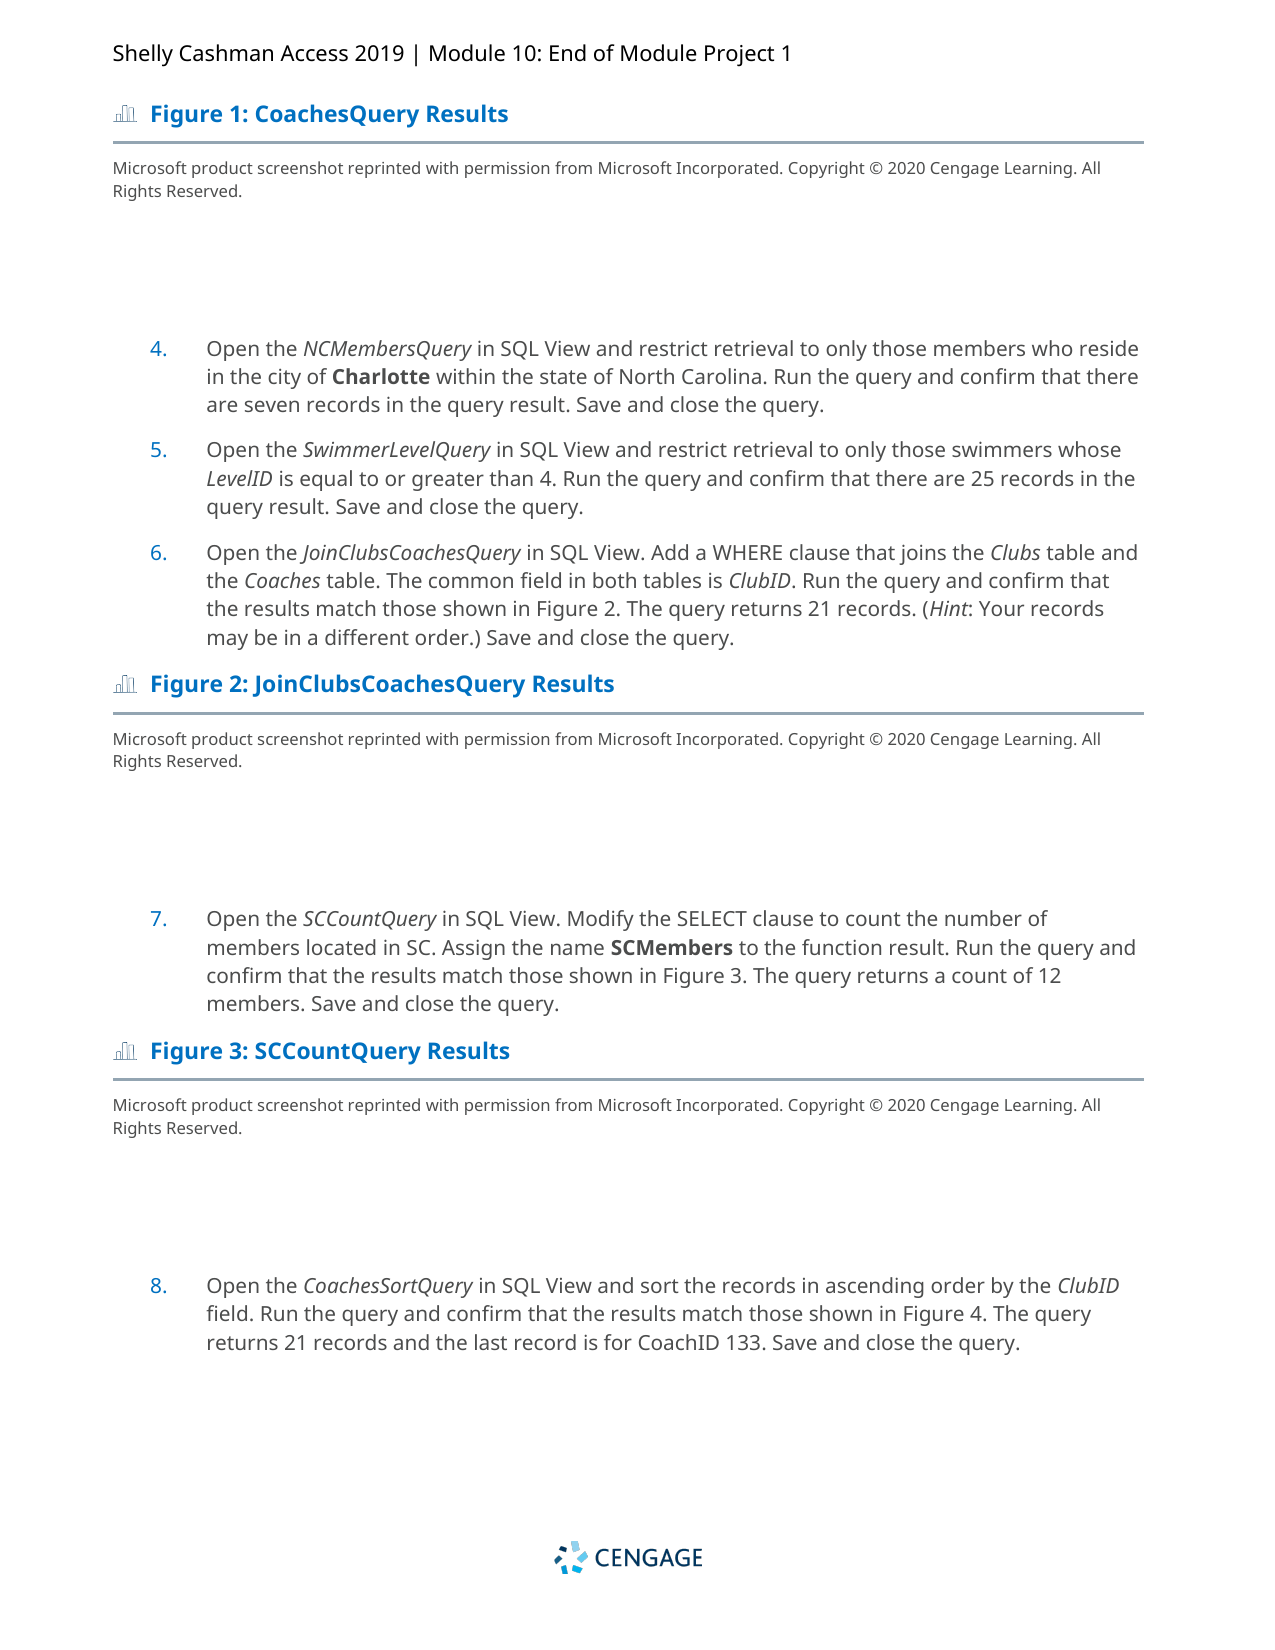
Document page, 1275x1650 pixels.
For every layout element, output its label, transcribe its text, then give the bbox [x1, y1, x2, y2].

text Microsoft product screenshot reprinted with permission from Microsoft Incorporated. Copyright © 2020 Cengage Learning. All Rights Reserved. [112, 157, 1144, 202]
text Open the JoinClubsCoachesQuery in SQL View. Add a WHERE clause that joins the Clubs table and the Coaches table. The common field in both tables is ClubID. Run the query and confirm that the results match those shown in Figure 2. The query returns 21 records. (Hint: Your records may be in a different order.) Save and close the query. [150, 538, 1144, 651]
text Open the CoachesSortQuery in SQL View and sort the records in ascending order by the ClubID field. Run the query and confirm that the results match those shown in Figure 4. The query returns 21 records and the last record is for CoachID 133. Save and close the query. [150, 1271, 1144, 1356]
text Figure 3: SCCountQuery Results [112, 1034, 1144, 1081]
text Figure 1: CoachesQuery Results [112, 97, 1144, 144]
picture [554, 1541, 702, 1574]
text Open the SCCountQuery in SQL View. Modify the SELECT clause to count the number of members located in SC. Assign the name SCMembers to the function result. Run the query and confirm that the results match those shown in Figure 3. The query returns a count of 12 members. Save and close the query. [150, 904, 1144, 1018]
picture [113, 675, 137, 693]
text Figure 2: JoinClubsCoachesQuery Results [112, 668, 1144, 715]
picture [113, 1042, 137, 1060]
picture [113, 105, 137, 122]
text Open the SwimmerLevelQuery in SQL View and restrict retrieval to only those swimmers whose LevelID is equal to or greater than 4. Run the query and confirm that there are 25 records in the query result. Save and close the query. [150, 436, 1144, 521]
text Microsoft product screenshot reprinted with permission from Microsoft Incorporated. Copyright © 2020 Cengage Learning. All Rights Reserved. [112, 1094, 1144, 1139]
text Open the NCMembersQuery in SQL View and restrict retrieval to only those members who reside in the city of Charlotte within the state of North Carolina. Run the query and confirm that there are seven records in the query result. Save and close the query. [150, 334, 1144, 419]
text Microsoft product screenshot reprinted with permission from Microsoft Incorporated. Copyright © 2020 Cengage Learning. All Rights Reserved. [112, 727, 1144, 773]
